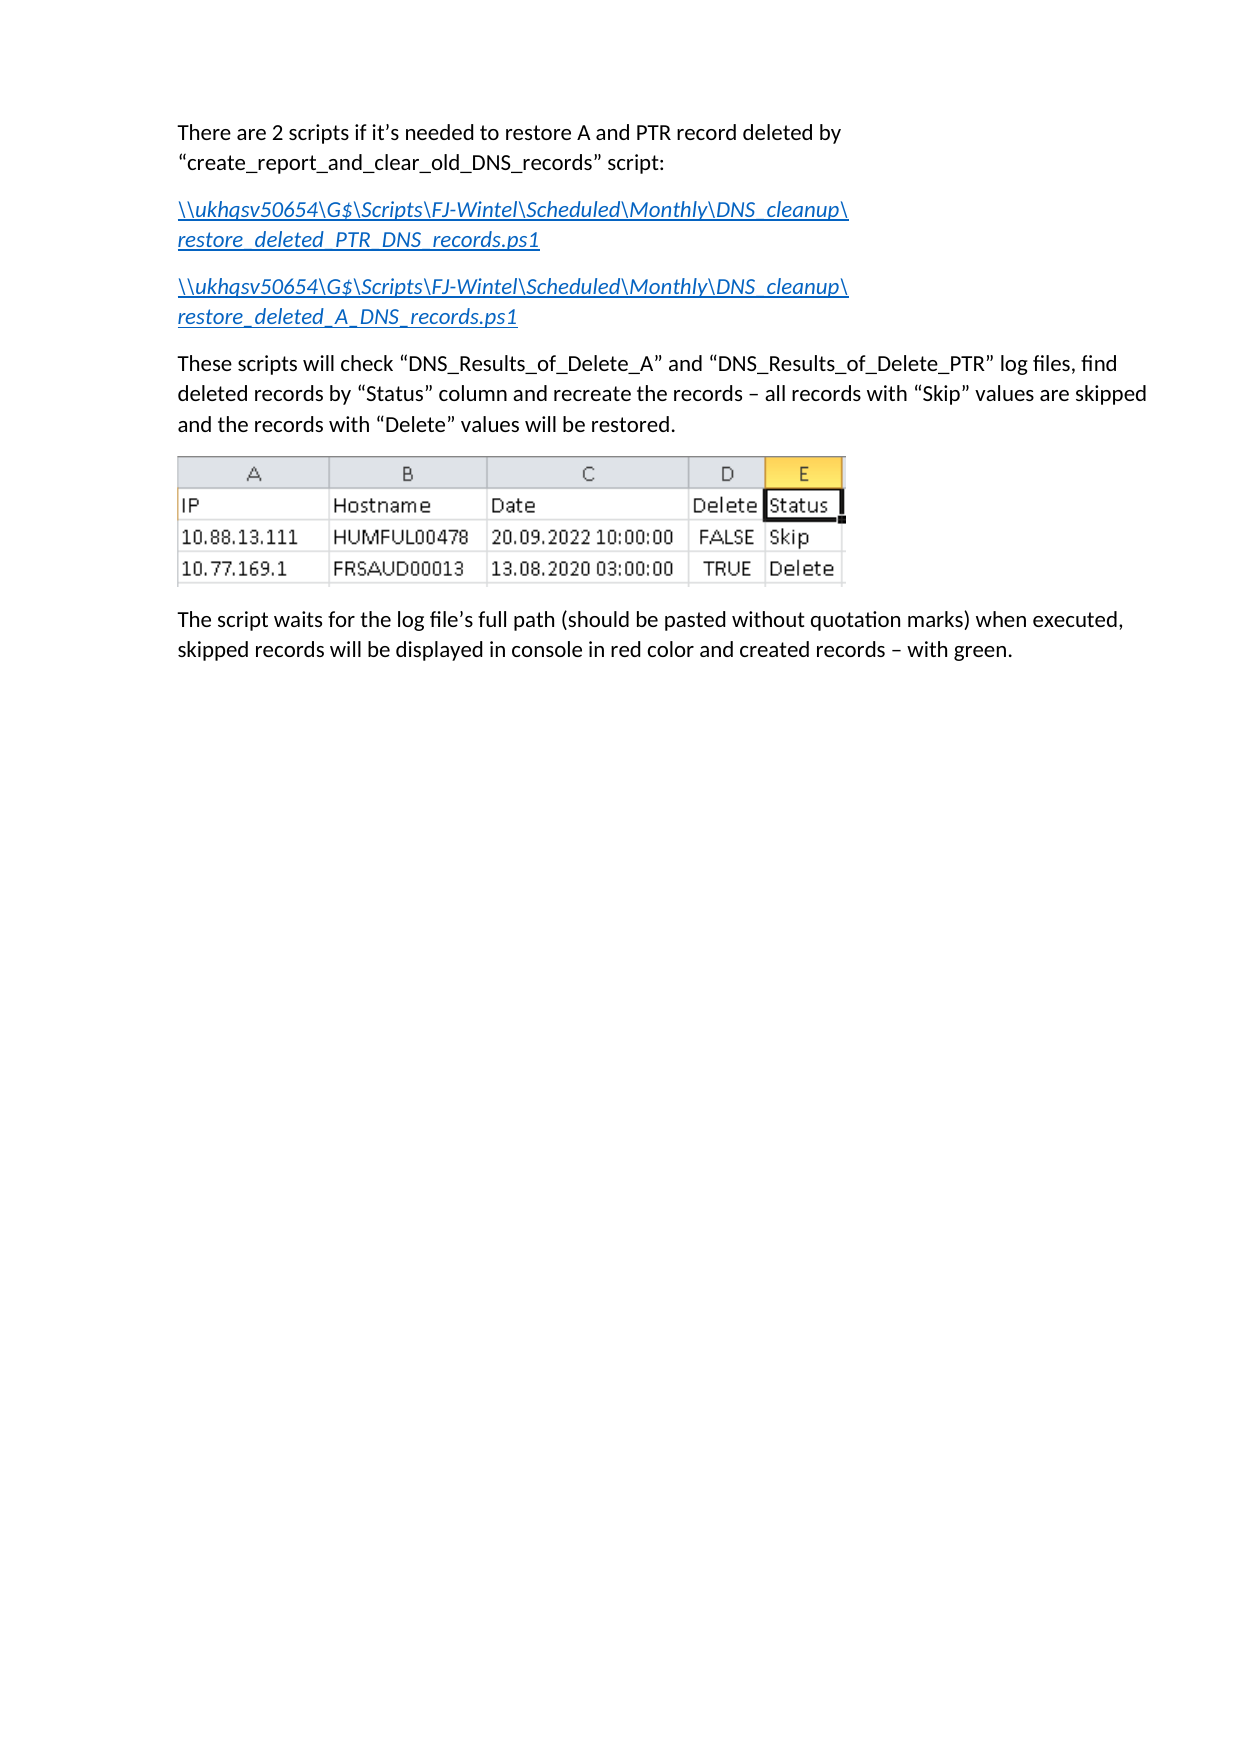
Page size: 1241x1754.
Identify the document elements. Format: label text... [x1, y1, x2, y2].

text \\ukhqsv50654\G$\Scripts\FJ-Wintel\Scheduled\Monthly\DNS_cleanup\restore_deleted_A_DNS_records.ps1 [177, 272, 1152, 331]
text These scripts will check “DNS_Results_of_Delete_A” and “DNS_Results_of_Delete_PTR” log files, find deleted records by “Status” column and recreate the records – all records with “Skip” values are skipped and the records with “Delete” values will be restored. [177, 349, 1152, 438]
text The script waits for the log file’s full path (should be pasted without quotation marks) when executed, skipped records will be displayed in console in red color and created records – with green. [177, 605, 1152, 663]
text There are 2 scripts if it’s needed to restore A and PTR record deleted by “create_report_and_clear_old_DNS_records” script: [177, 118, 1152, 176]
text \\ukhqsv50654\G$\Scripts\FJ-Wintel\Scheduled\Monthly\DNS_cleanup\restore_deleted_PTR_DNS_records.ps1 [177, 195, 1152, 253]
picture [177, 456, 846, 587]
